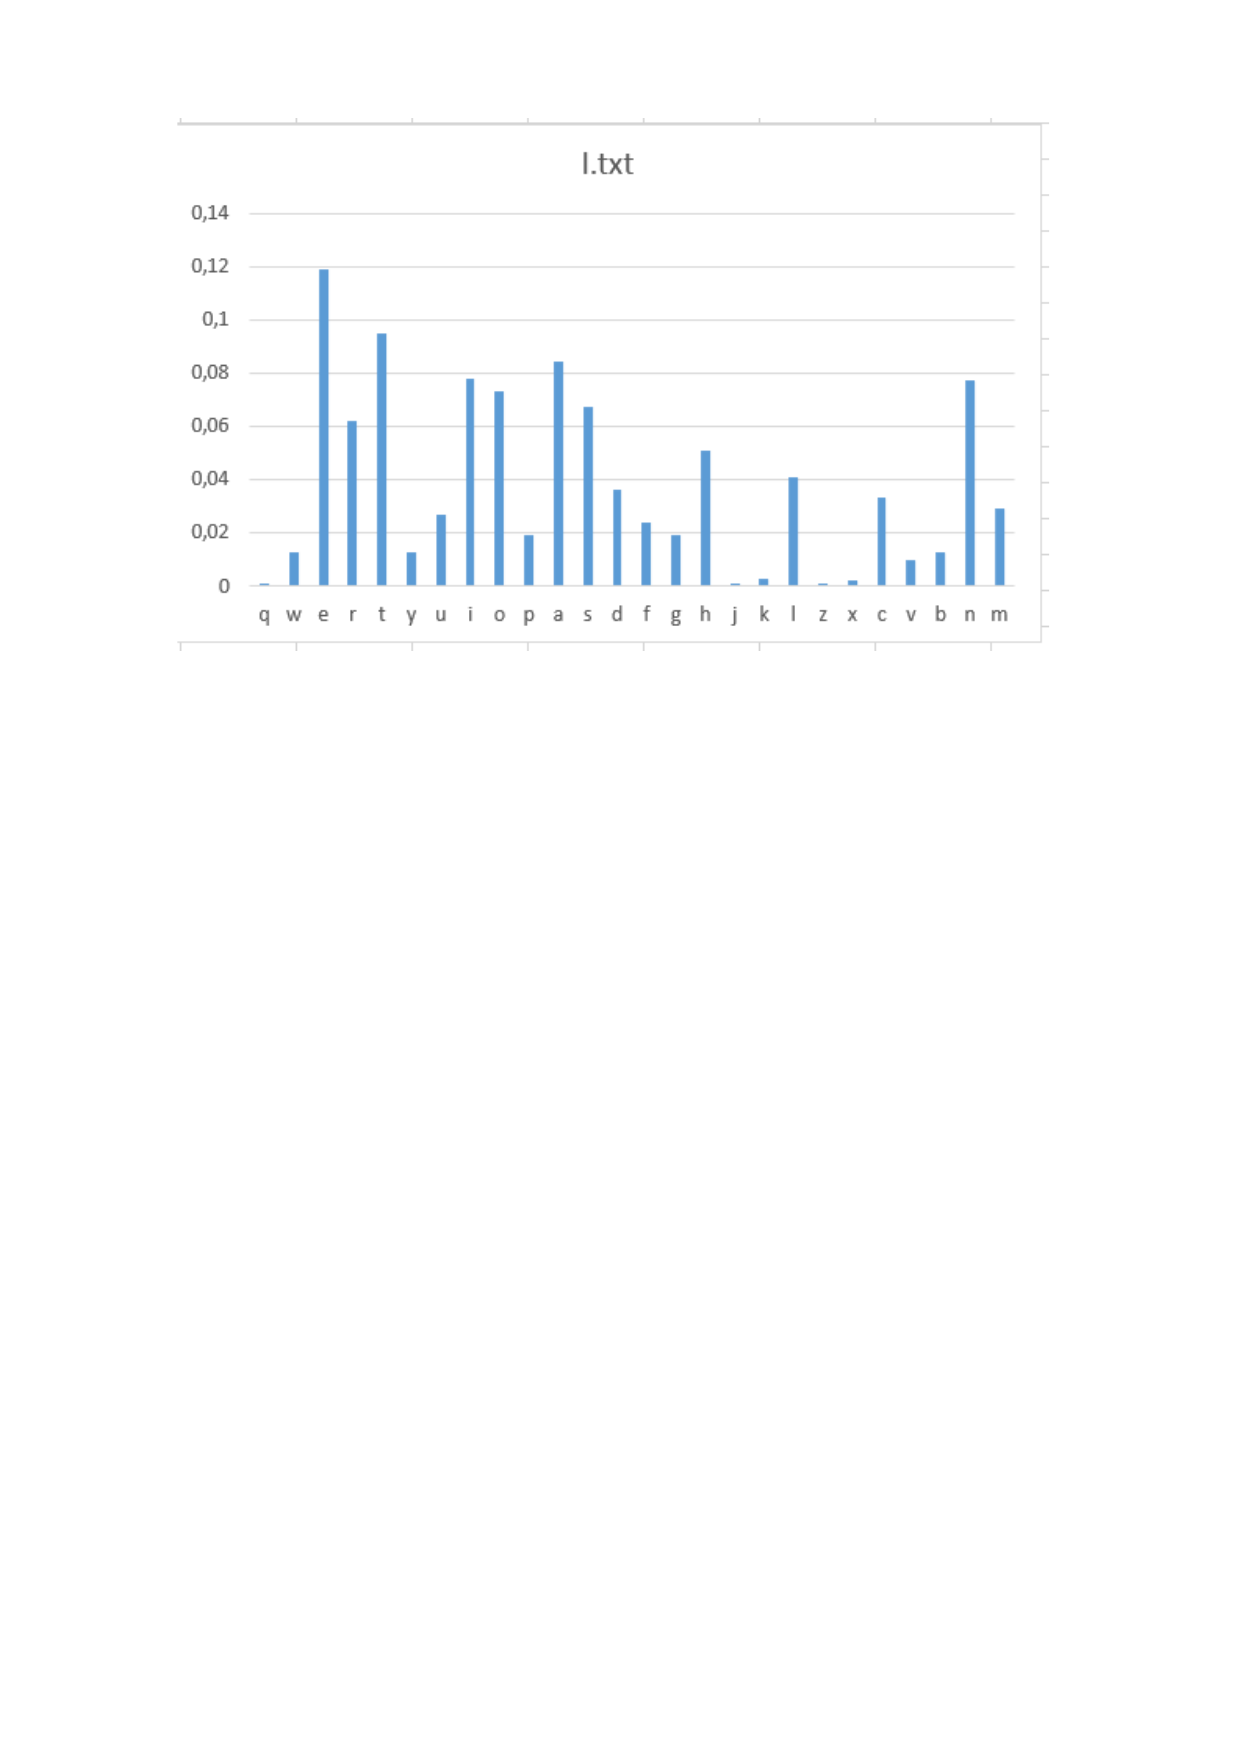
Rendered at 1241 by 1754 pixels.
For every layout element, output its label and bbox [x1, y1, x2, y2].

picture [177, 118, 1050, 651]
